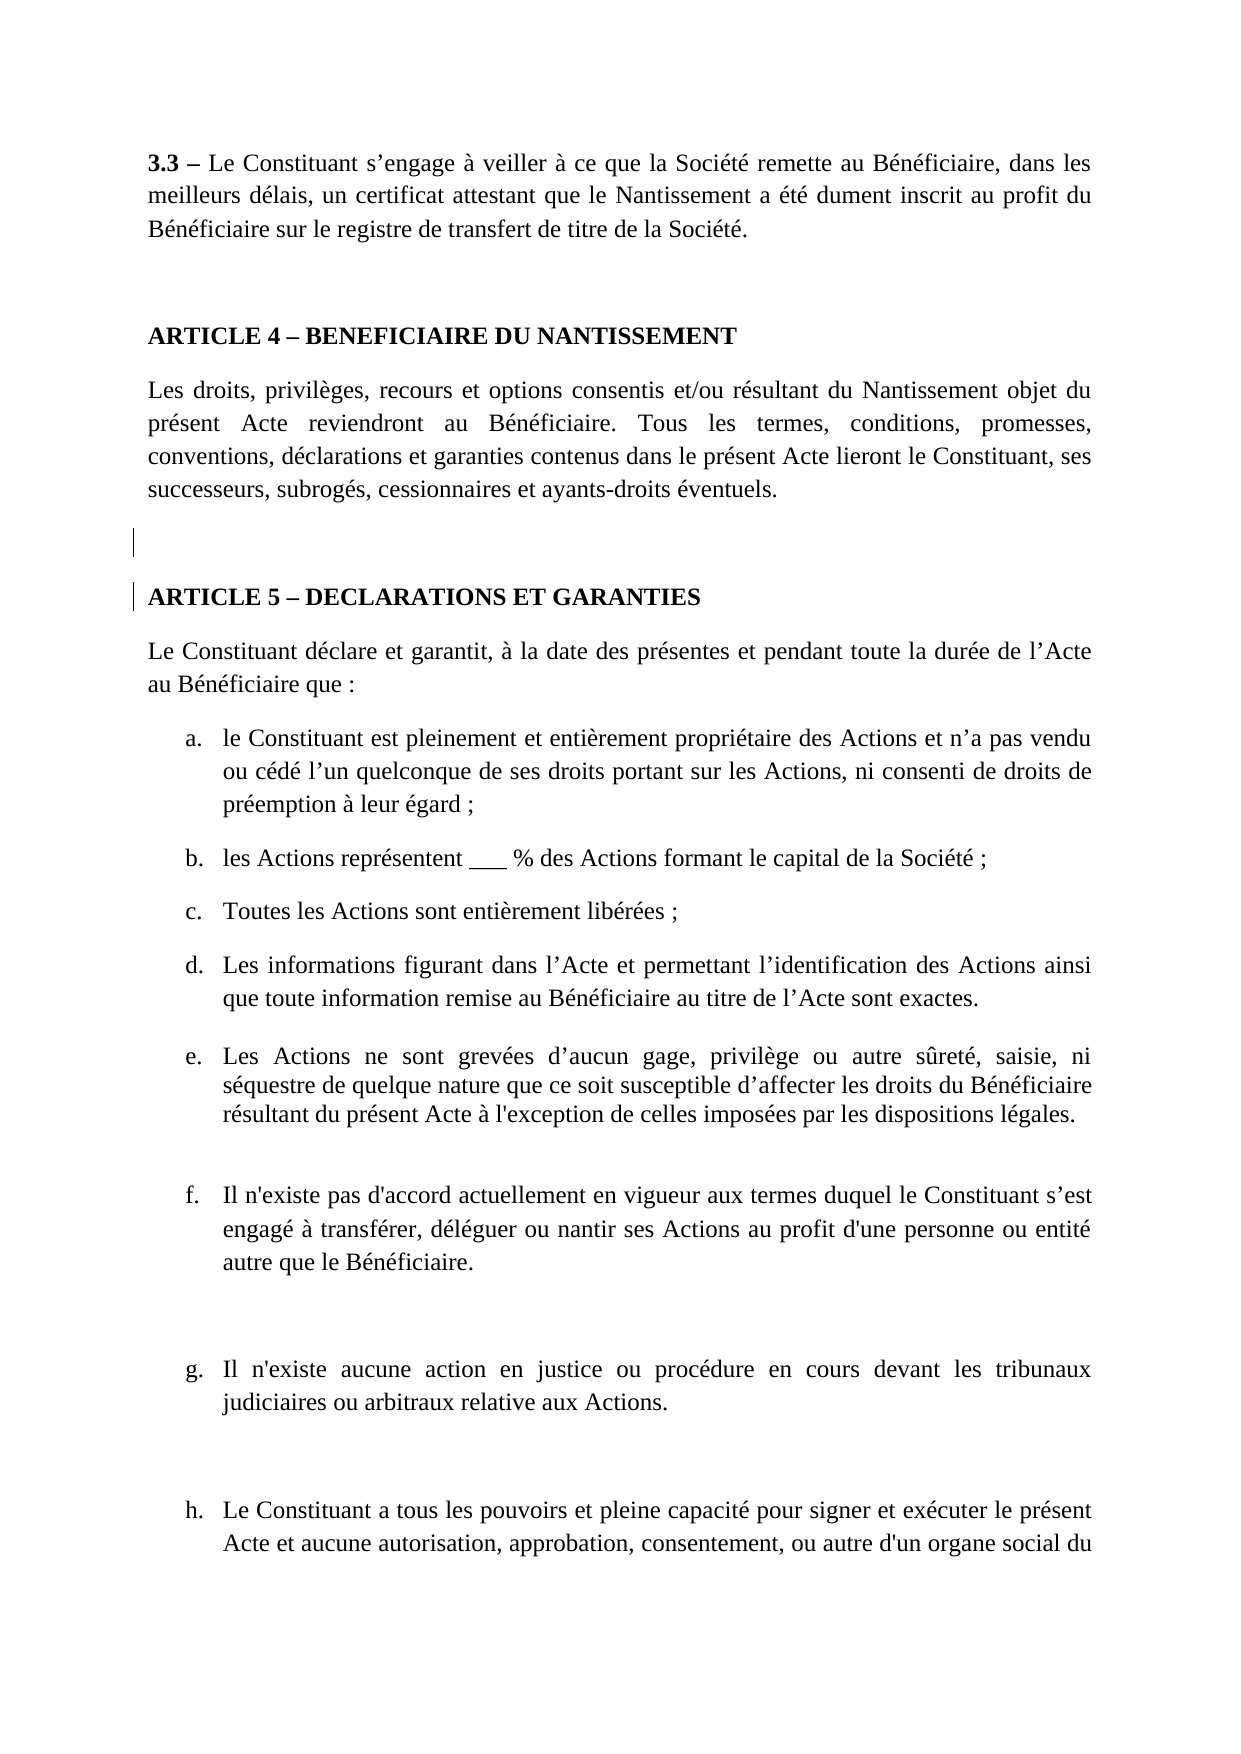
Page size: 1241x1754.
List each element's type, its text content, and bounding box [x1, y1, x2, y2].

text ARTICLE 5 – DECLARATIONS ET GARANTIES [148, 582, 1093, 611]
text Les droits, privilèges, recours et options consentis et/ou résultant du Nantissement objet du présent Acte reviendront au Bénéficiaire. Tous les termes, conditions, promesses, conventions, déclarations et garanties contenus dans le présent Acte lieront le Constituant, ses successeurs, subrogés, cessionnaires et ayants-droits éventuels. [148, 375, 1093, 503]
list Toutes les Actions sont entièrement libérées ; [185, 896, 1093, 925]
list le Constituant est pleinement et entièrement propriétaire des Actions et n’a pas vendu ou cédé l’un quelconque de ses droits portant sur les Actions, ni consenti de droits de préemption à leur égard ; [185, 723, 1093, 817]
list Les Actions ne sont grevées d’aucun gage, privilège ou autre sûreté, saisie, ni séquestre de quelque nature que ce soit susceptible d’affecter les droits du Bénéficiaire résultant du présent Acte à l'exception de celles imposées par les dispositions légales. [185, 1041, 1093, 1128]
text Le Constituant déclare et garantit, à la date des présentes et pendant toute la durée de l’Acte au Bénéficiaire que : [148, 636, 1093, 698]
list les Actions représentent ___ % des Actions formant le capital de la Société ; [185, 843, 1093, 871]
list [185, 1495, 1093, 1557]
list Il n'existe aucune action en justice ou procédure en cours devant les tribunaux judiciaires ou arbitraux relative aux Actions. [185, 1354, 1093, 1416]
text 3.3 – Le Constituant s’engage à veiller à ce que la Société remette au Bénéficiaire, dans les meilleurs délais, un certificat attestant que le Nantissement a été dument inscrit au profit du Bénéficiaire sur le registre de transfert de titre de la Société. [148, 148, 1093, 242]
list Les informations figurant dans l’Acte et permettant l’identification des Actions ainsi que toute information remise au Bénéficiaire au titre de l’Acte sont exactes. [185, 950, 1093, 1012]
text ARTICLE 4 – BENEFICIAIRE DU NANTISSEMENT [148, 321, 1093, 350]
list Il n'existe pas d'accord actuellement en vigueur aux termes duquel le Constituant s’est engagé à transférer, déléguer ou nantir ses Actions au profit d'une personne ou entité autre que le Bénéficiaire. [185, 1181, 1093, 1275]
